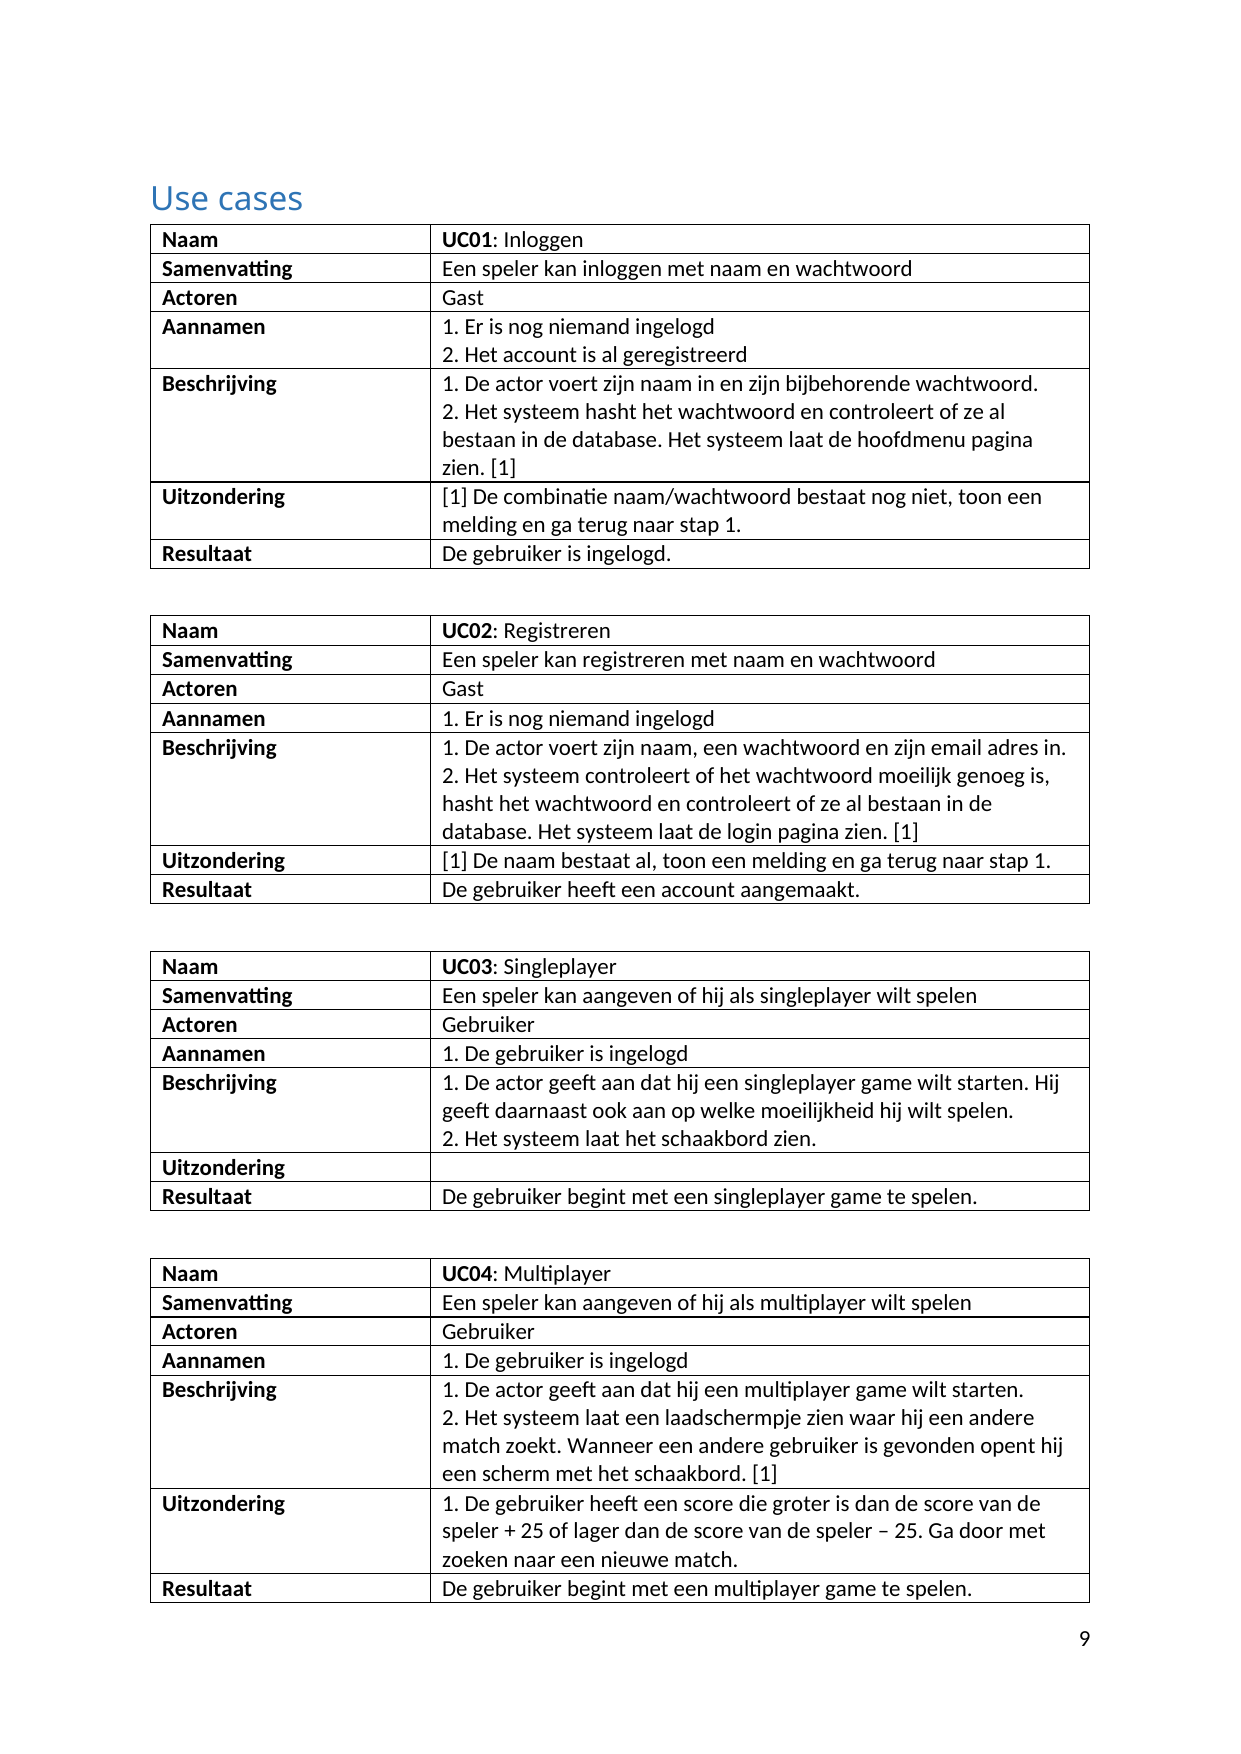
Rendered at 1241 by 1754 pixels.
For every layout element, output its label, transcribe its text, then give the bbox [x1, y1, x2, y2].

table_cell Samenvatting [151, 646, 430, 673]
table_cell Beschrijving [151, 733, 430, 845]
table_header UC04: Multiplayer [431, 1259, 1089, 1287]
table_cell 1. De gebruiker heeft een score die groter is dan de score van de speler + 25 of lager dan de score van de speler – 25. Ga door met zoeken naar een nieuwe match. [431, 1489, 1089, 1573]
table_cell Actoren [151, 283, 430, 311]
table_cell Beschrijving [151, 1376, 430, 1488]
table_header Naam [151, 225, 430, 253]
subtitle Use cases [150, 175, 1090, 220]
table_cell Uitzondering [151, 483, 430, 538]
table_cell [1] De naam bestaat al, toon een melding en ga terug naar stap 1. [431, 846, 1089, 874]
table_cell 1. Er is nog niemand ingelogd 2. Het account is al geregistreerd [431, 312, 1089, 368]
table_cell 1. De actor geeft aan dat hij een singleplayer game wilt starten. Hij geeft daarnaast ook aan op welke moeilijkheid hij wilt spelen. 2. Het systeem laat het schaakbord zien. [431, 1068, 1089, 1152]
table_header UC03: Singleplayer [431, 952, 1089, 980]
table_cell De gebruiker begint met een multiplayer game te spelen. [431, 1574, 1089, 1602]
table_cell Resultaat [151, 1574, 430, 1602]
table_cell 1. De gebruiker is ingelogd [431, 1039, 1089, 1067]
table_cell Een speler kan aangeven of hij als multiplayer wilt spelen [431, 1288, 1089, 1316]
table_cell Aannamen [151, 1039, 430, 1067]
table_cell Gast [431, 283, 1089, 311]
table_cell Aannamen [151, 1346, 430, 1374]
table_header UC02: Registreren [431, 616, 1089, 644]
table_header Naam [151, 952, 430, 980]
table_cell Beschrijving [151, 369, 430, 481]
table_cell Aannamen [151, 704, 430, 732]
table_cell Gast [431, 675, 1089, 703]
table_cell Een speler kan inloggen met naam en wachtwoord [431, 254, 1089, 282]
table_cell De gebruiker heeft een account aangemaakt. [431, 875, 1089, 903]
table_cell 1. Er is nog niemand ingelogd [431, 704, 1089, 732]
table_cell Uitzondering [151, 1489, 430, 1573]
table_cell Actoren [151, 1010, 430, 1038]
table_header Naam [151, 1259, 430, 1287]
table_cell [1] De combinatie naam/wachtwoord bestaat nog niet, toon een melding en ga terug naar stap 1. [431, 483, 1089, 538]
table_cell De gebruiker is ingelogd. [431, 540, 1089, 567]
table_header Naam [151, 616, 430, 644]
table_cell Actoren [151, 1318, 430, 1345]
table_cell Een speler kan registreren met naam en wachtwoord [431, 646, 1089, 673]
table_cell Actoren [151, 675, 430, 703]
table_cell De gebruiker begint met een singleplayer game te spelen. [431, 1182, 1089, 1210]
table_cell 1. De actor voert zijn naam, een wachtwoord en zijn email adres in. 2. Het systeem controleert of het wachtwoord moeilijk genoeg is, hasht het wachtwoord en controleert of ze al bestaan in de database. Het systeem laat de login pagina zien. [1] [431, 733, 1089, 845]
table_cell 1. De gebruiker is ingelogd [431, 1346, 1089, 1374]
table_cell Beschrijving [151, 1068, 430, 1152]
table_cell 1. De actor voert zijn naam in en zijn bijbehorende wachtwoord. 2. Het systeem hasht het wachtwoord en controleert of ze al bestaan in de database. Het systeem laat de hoofdmenu pagina zien. [1] [431, 369, 1089, 481]
table_cell Samenvatting [151, 981, 430, 1009]
table_cell Resultaat [151, 875, 430, 903]
table_cell Gebruiker [431, 1318, 1089, 1345]
table_cell Resultaat [151, 540, 430, 567]
table_cell Een speler kan aangeven of hij als singleplayer wilt spelen [431, 981, 1089, 1009]
table_header UC01: Inloggen [431, 225, 1089, 253]
table_cell Uitzondering [151, 846, 430, 874]
table_cell Uitzondering [151, 1153, 430, 1181]
table_cell Resultaat [151, 1182, 430, 1210]
table_cell Samenvatting [151, 1288, 430, 1316]
table_cell 1. De actor geeft aan dat hij een multiplayer game wilt starten. 2. Het systeem laat een laadschermpje zien waar hij een andere match zoekt. Wanneer een andere gebruiker is gevonden opent hij een scherm met het schaakbord. [1] [431, 1376, 1089, 1488]
table_cell [431, 1153, 1089, 1181]
table_cell Samenvatting [151, 254, 430, 282]
table_cell Aannamen [151, 312, 430, 368]
table_cell Gebruiker [431, 1010, 1089, 1038]
